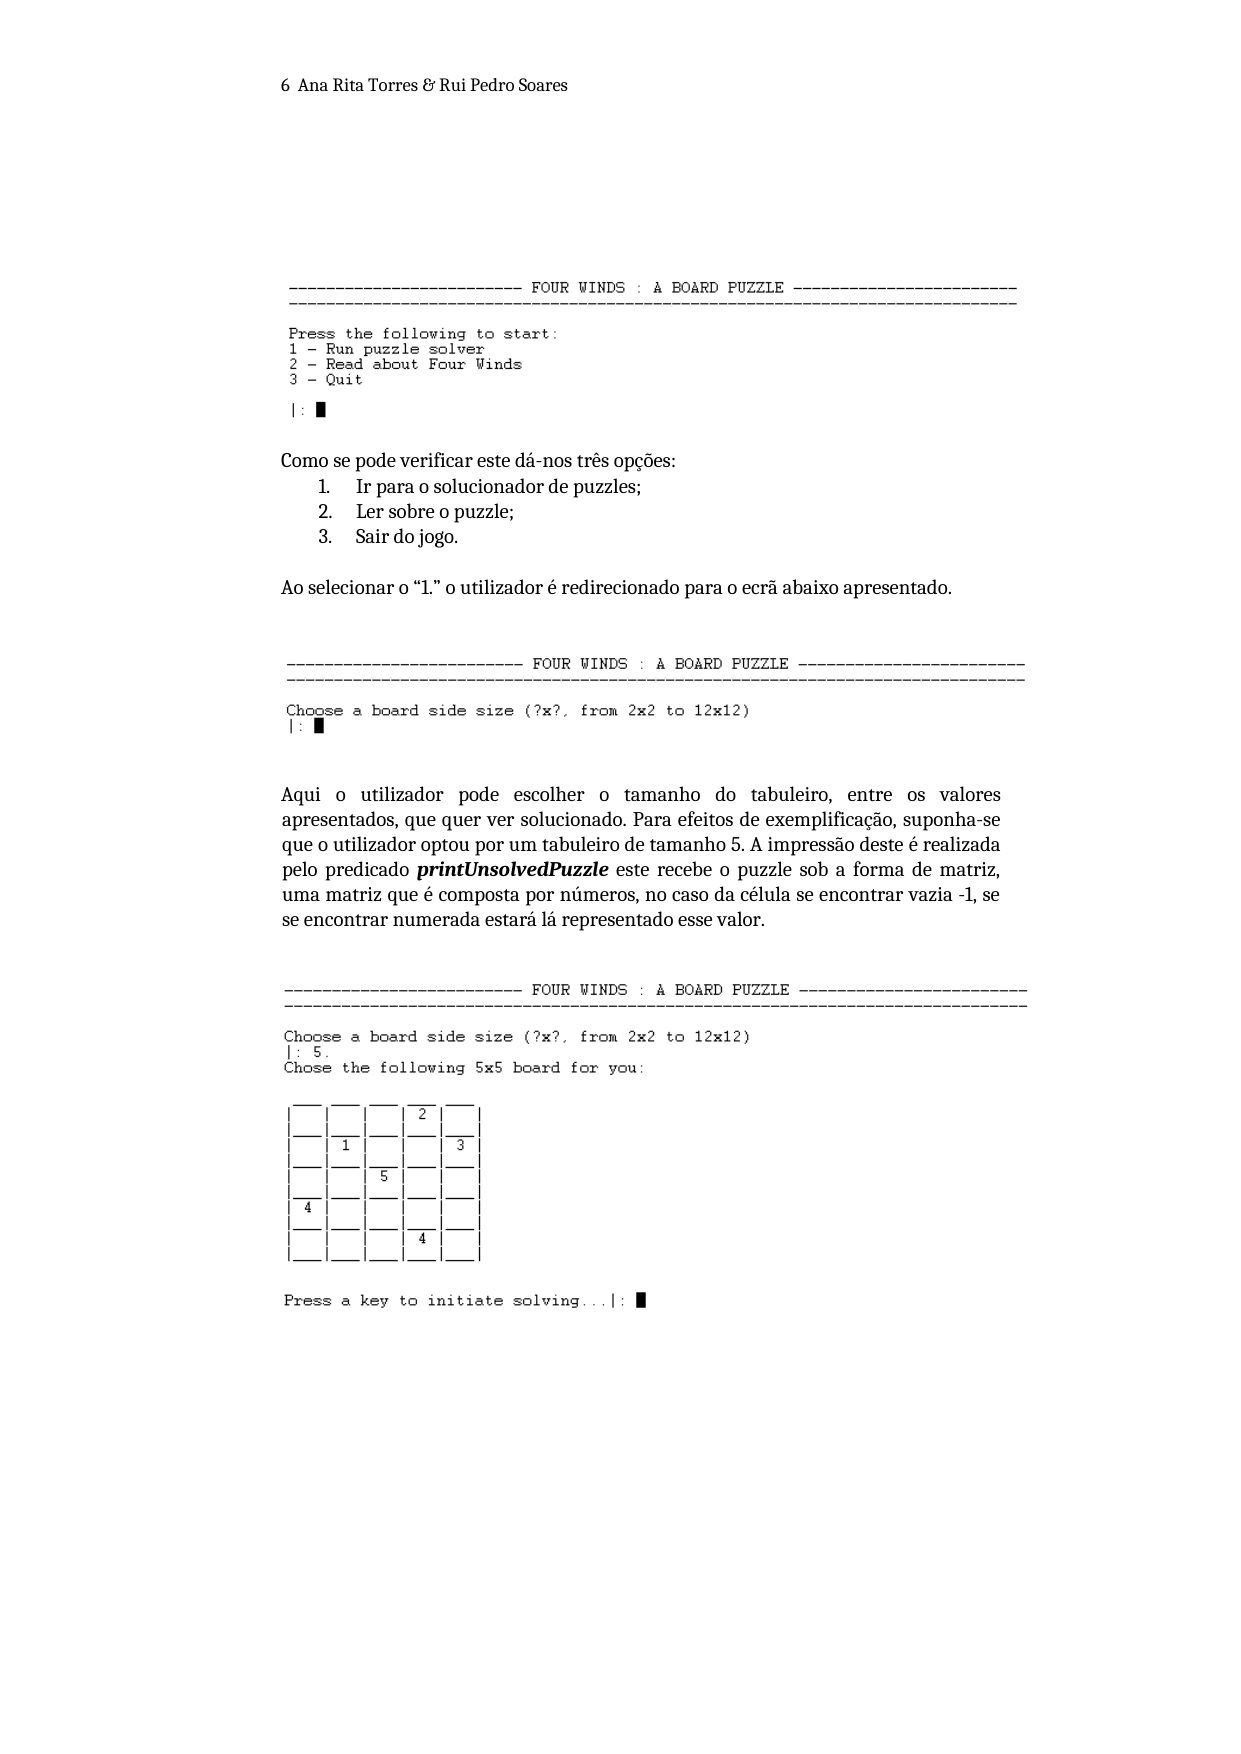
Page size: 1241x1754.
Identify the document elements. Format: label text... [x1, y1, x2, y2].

list Ler sobre o puzzle; [318, 499, 1001, 523]
text Como se pode verificar este dá-nos três opções: [281, 449, 1001, 473]
list Sair do jogo. [318, 524, 1001, 548]
text Aqui o utilizador pode escolher o tamanho do tabuleiro, entre os valores apresentados, que quer ver solucionado. Para efeitos de exemplificação, suponha-se que o utilizador optou por um tabuleiro de tamanho 5. A impressão deste é realizada pelo predicado printUnsolvedPuzzle este recebe o puzzle sob a forma de matriz, uma matriz que é composta por números, no caso da célula se encontrar vazia -1, se se encontrar numerada estará lá representado esse valor. [281, 782, 1001, 932]
list Ir para o solucionador de puzzles; [318, 474, 1001, 498]
picture [280, 626, 1032, 756]
picture [280, 268, 1032, 422]
picture [280, 959, 1032, 1321]
text Ao selecionar o “1.” o utilizador é redirecionado para o ecrã abaixo apresentado. [281, 576, 1001, 599]
